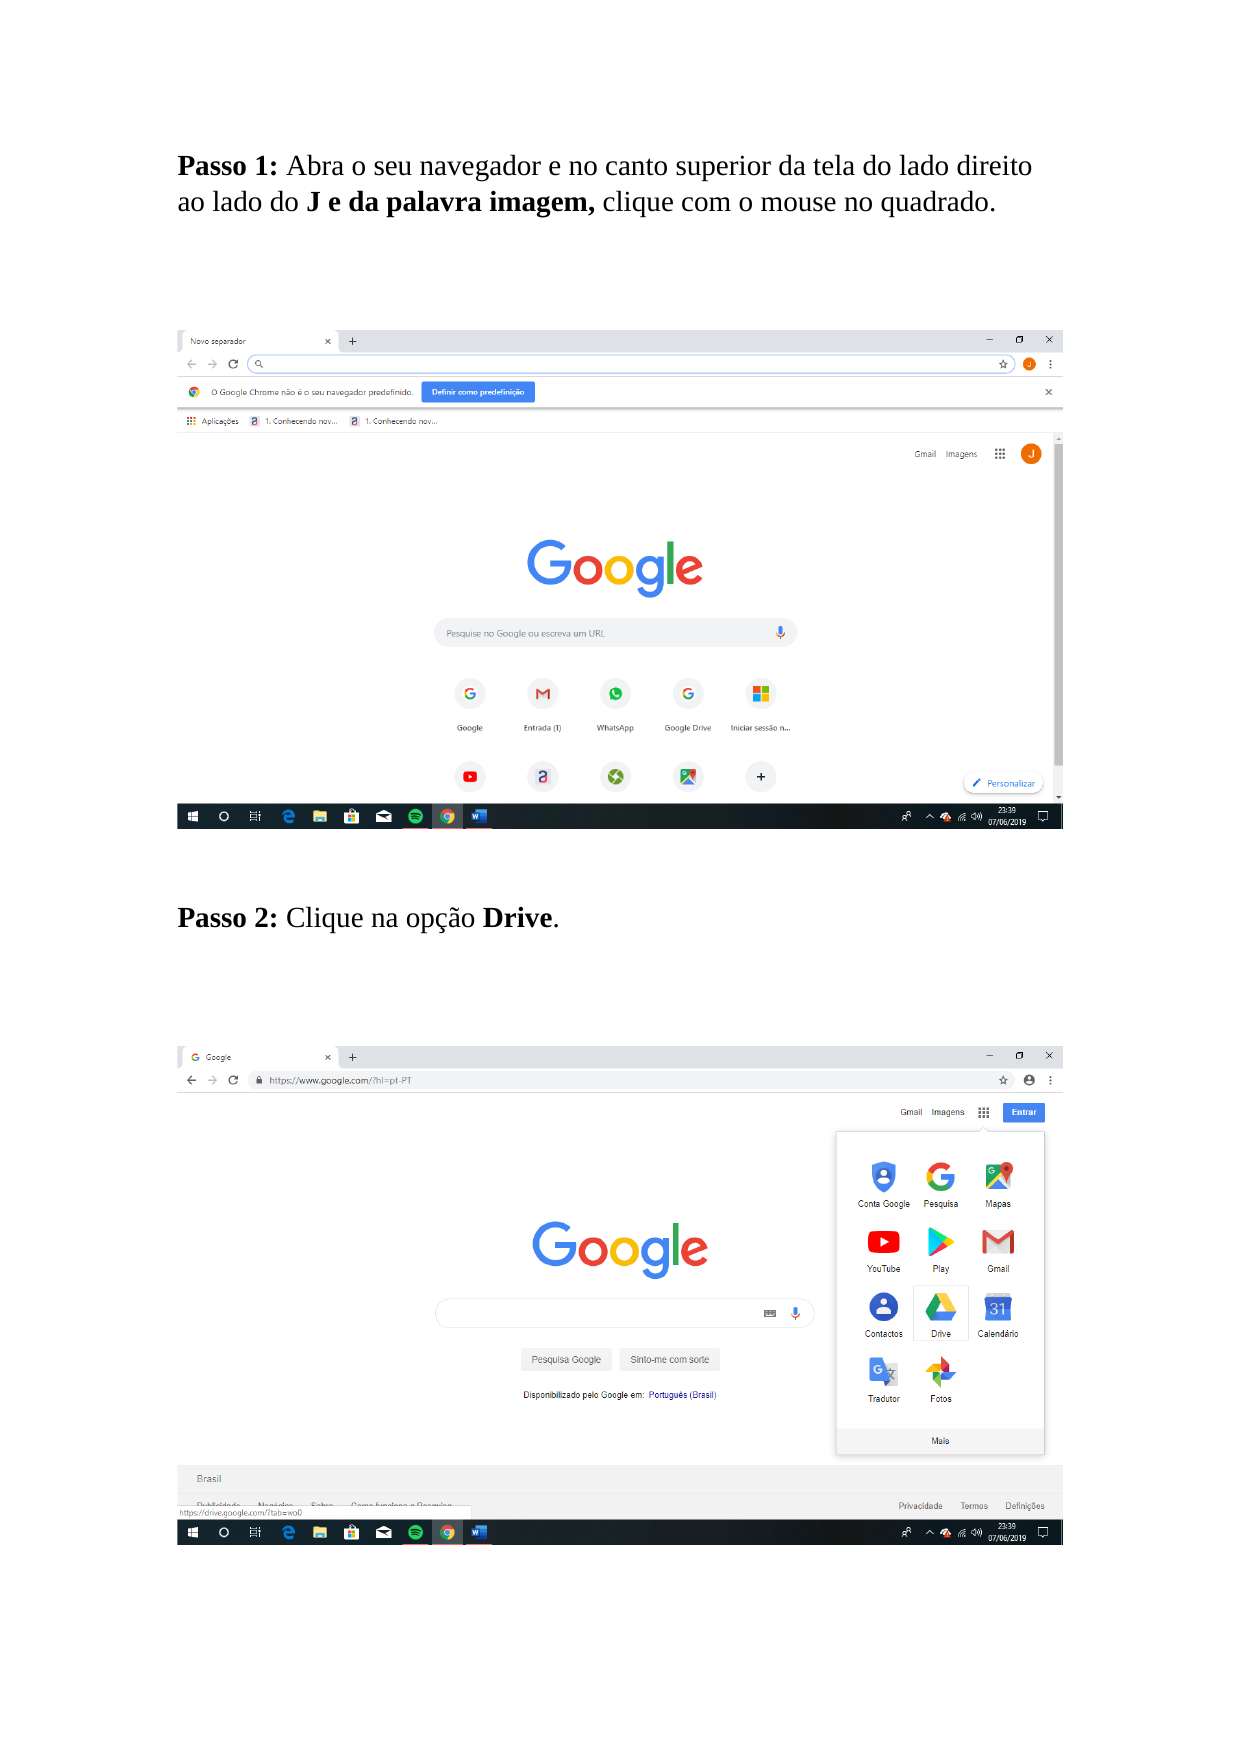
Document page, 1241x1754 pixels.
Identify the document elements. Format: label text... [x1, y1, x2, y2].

picture [177, 1046, 1063, 1545]
text Passo 2: Clique na opção Drive. [177, 900, 1063, 933]
text Passo 1: Abra o seu navegador e no canto superior da tela do lado direito ao lado do J e da palavra imagem, clique com o mouse no quadrado. [177, 148, 1063, 217]
picture [177, 330, 1063, 829]
